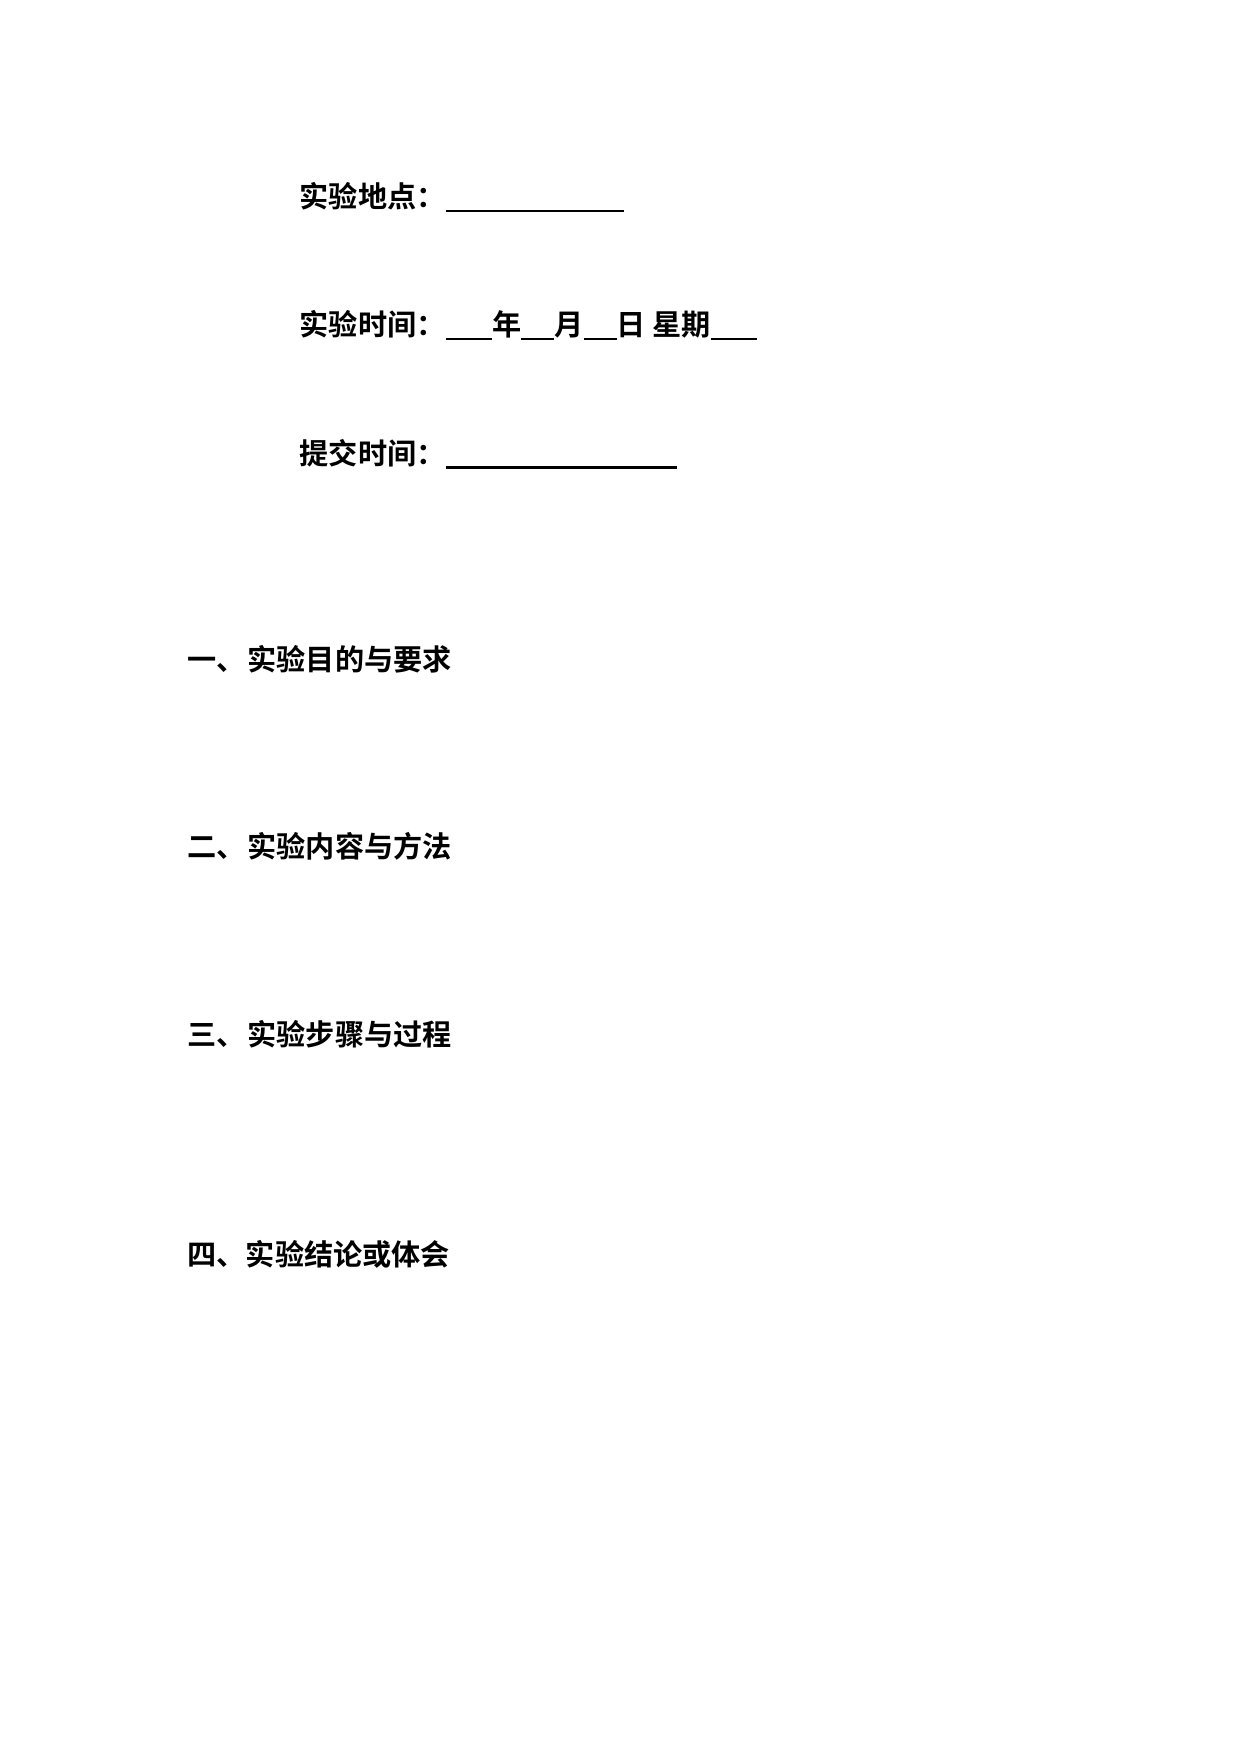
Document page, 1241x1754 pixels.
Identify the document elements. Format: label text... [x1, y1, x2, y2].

text 实验时间： 年 月 日 星期 [187, 290, 1053, 355]
subtitle 实验目的与要求 [187, 625, 1053, 690]
text 实验地点： [187, 162, 1053, 227]
subtitle 四、实验结论或体会 [187, 1220, 1053, 1285]
subtitle 实验内容与方法 [187, 812, 1053, 877]
subtitle 实验步骤与过程 [187, 1000, 1053, 1065]
text 提交时间： [281, 419, 1053, 484]
